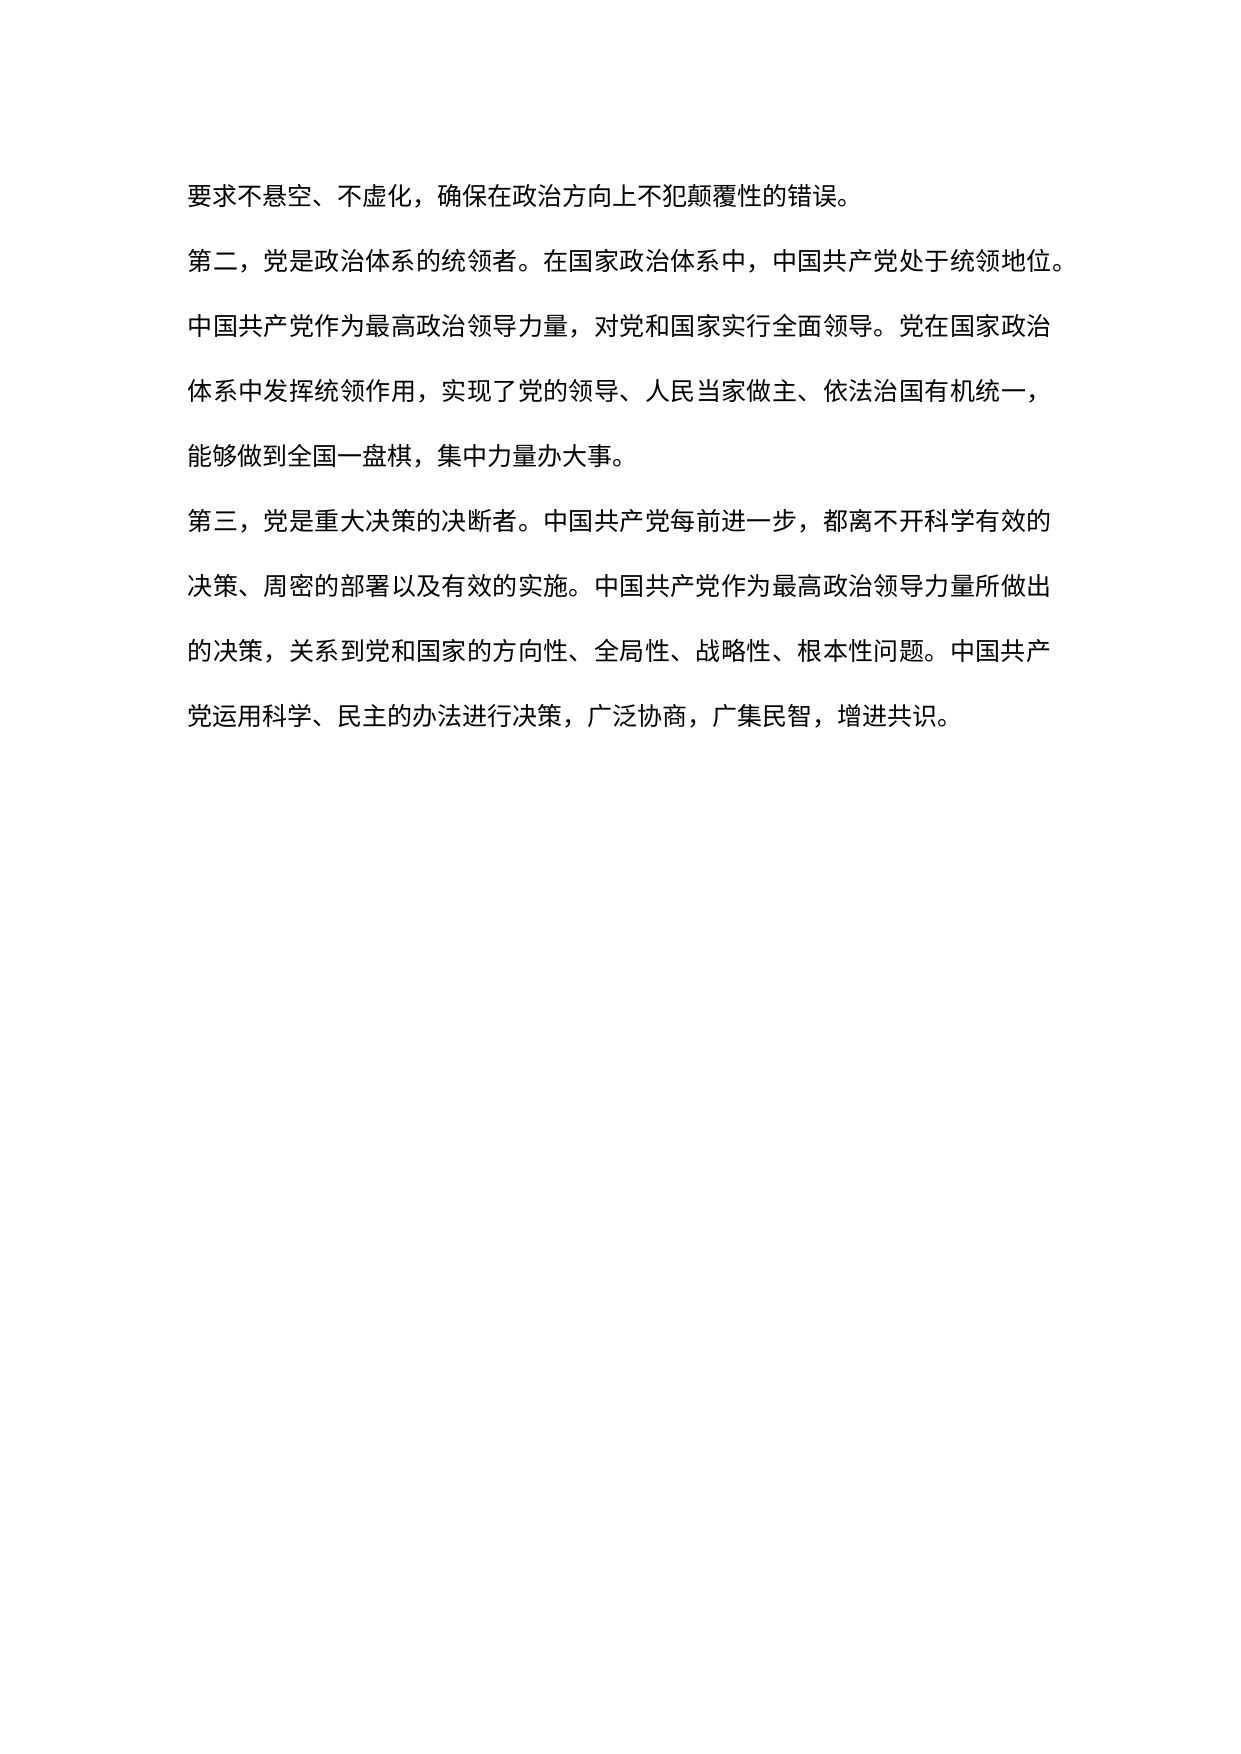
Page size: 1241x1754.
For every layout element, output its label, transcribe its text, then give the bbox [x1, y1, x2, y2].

text 第二，党是政治体系的统领者。在国家政治体系中，中国共产党处于统领地位。中国共产党作为最高政治领导力量，对党和国家实行全面领导。党在国家政治体系中发挥统领作用，实现了党的领导、人民当家做主、依法治国有机统一，能够做到全国一盘棋，集中力量办大事。 [187, 227, 1053, 487]
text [187, 162, 1053, 227]
text 第三，党是重大决策的决断者。中国共产党每前进一步，都离不开科学有效的决策、周密的部署以及有效的实施。中国共产党作为最高政治领导力量所做出的决策，关系到党和国家的方向性、全局性、战略性、根本性问题。中国共产党运用科学、民主的办法进行决策，广泛协商，广集民智，增进共识。 [187, 487, 1053, 747]
